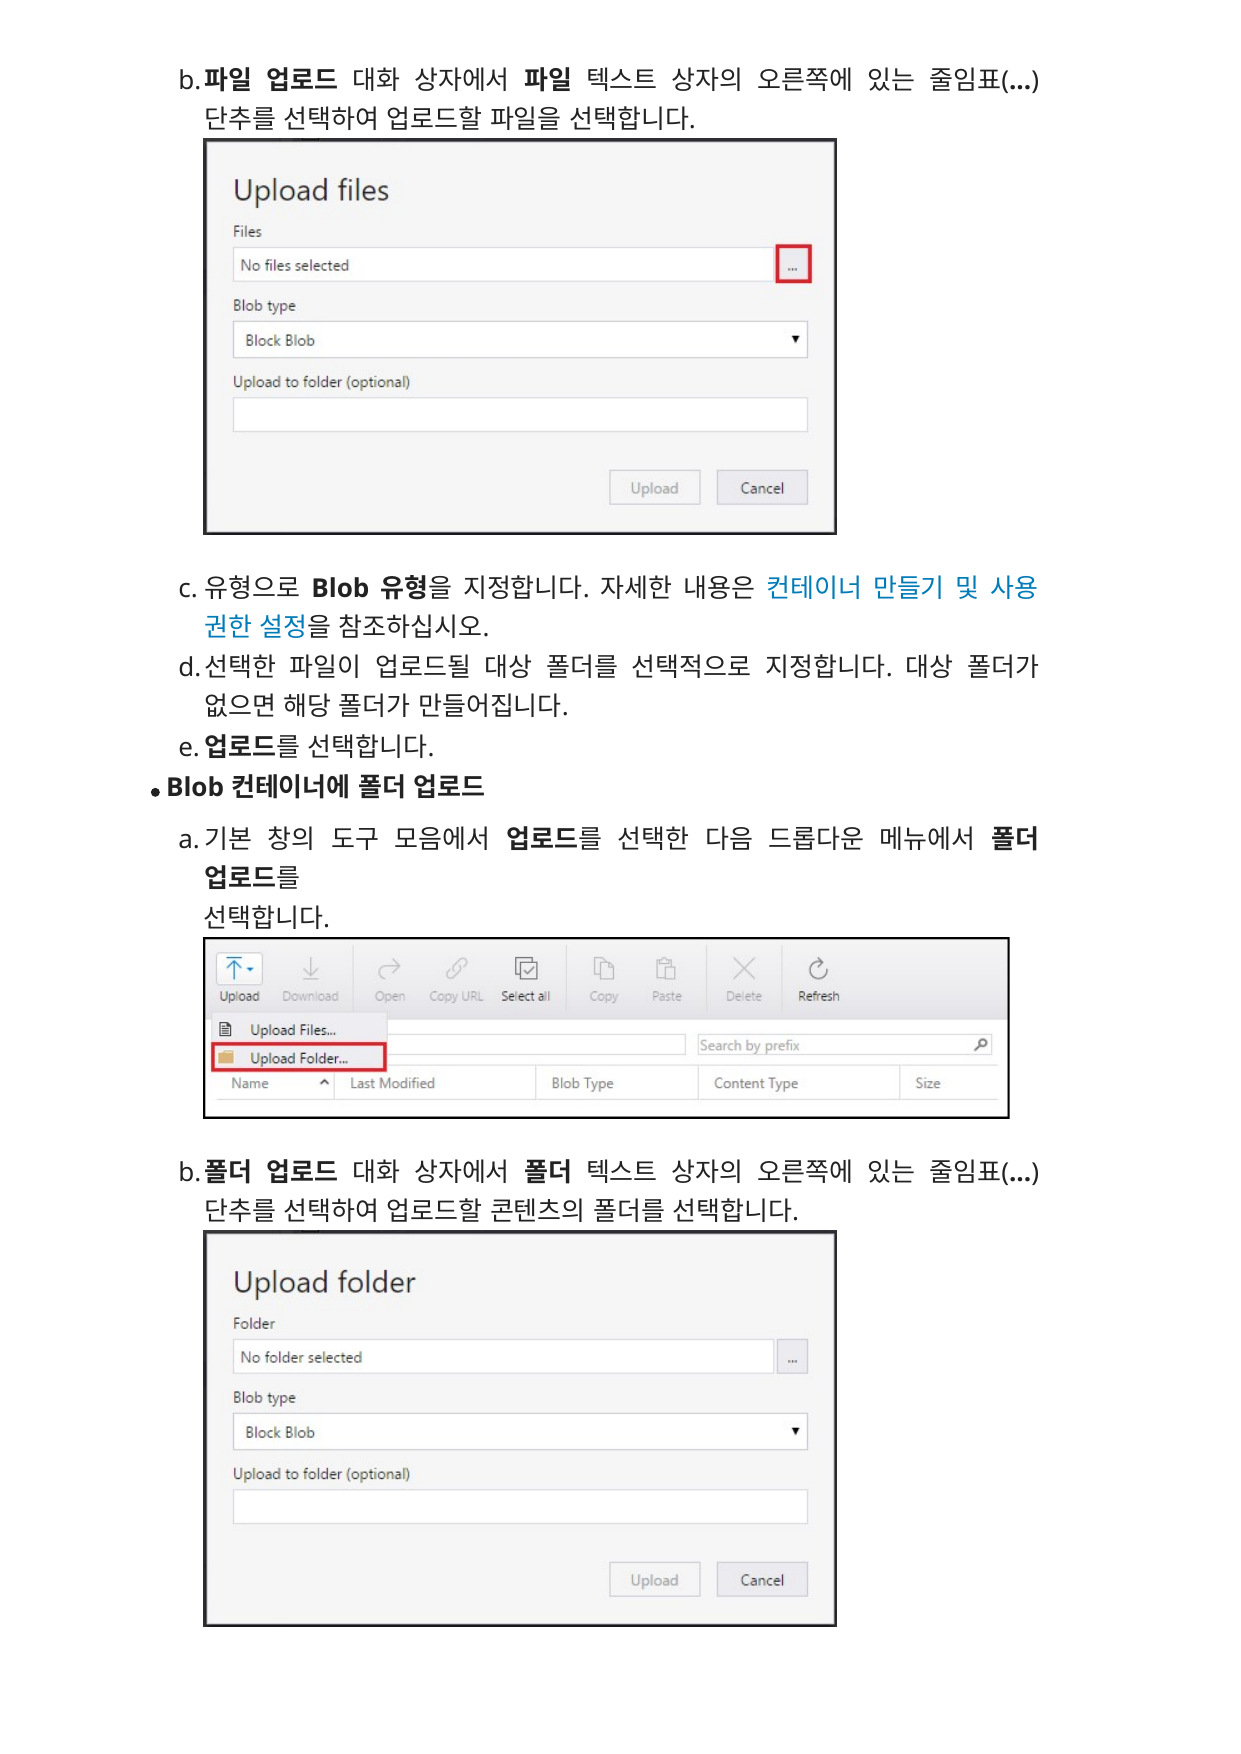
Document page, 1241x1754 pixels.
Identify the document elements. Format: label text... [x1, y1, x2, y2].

list 유형으로 Blob 유형을 지정합니다. 자세한 내용은 컨테이너 만들기 및 사용 권한 설정을 참조하십시오. [178, 567, 1039, 644]
list 파일 업로드 대화 상자에서 파일 텍스트 상자의 오른쪽에 있는 줄임표(...) 단추를 선택하여 업로드할 파일을 선택합니다. [178, 59, 1039, 136]
list 업로드를 선택합니다. [178, 726, 1039, 764]
subtitle Blob 컨테이너에 폴더 업로드 [152, 766, 1101, 804]
list 폴더 업로드 대화 상자에서 폴더 텍스트 상자의 오른쪽에 있는 줄임표(...) 단추를 선택하여 업로드할 콘텐츠의 폴더를 선택합니다. [178, 1151, 1039, 1228]
picture [203, 937, 1010, 1119]
list 기본 창의 도구 모음에서 업로드를 선택한 다음 드롭다운 메뉴에서 폴더 업로드를 [178, 818, 1039, 895]
text 선택합니다. [203, 897, 1039, 935]
picture [203, 138, 837, 535]
picture [203, 1230, 837, 1627]
list 선택한 파일이 업로드될 대상 폴더를 선택적으로 지정합니다. 대상 폴더가 없으면 해당 폴더가 만들어집니다. [178, 647, 1039, 723]
